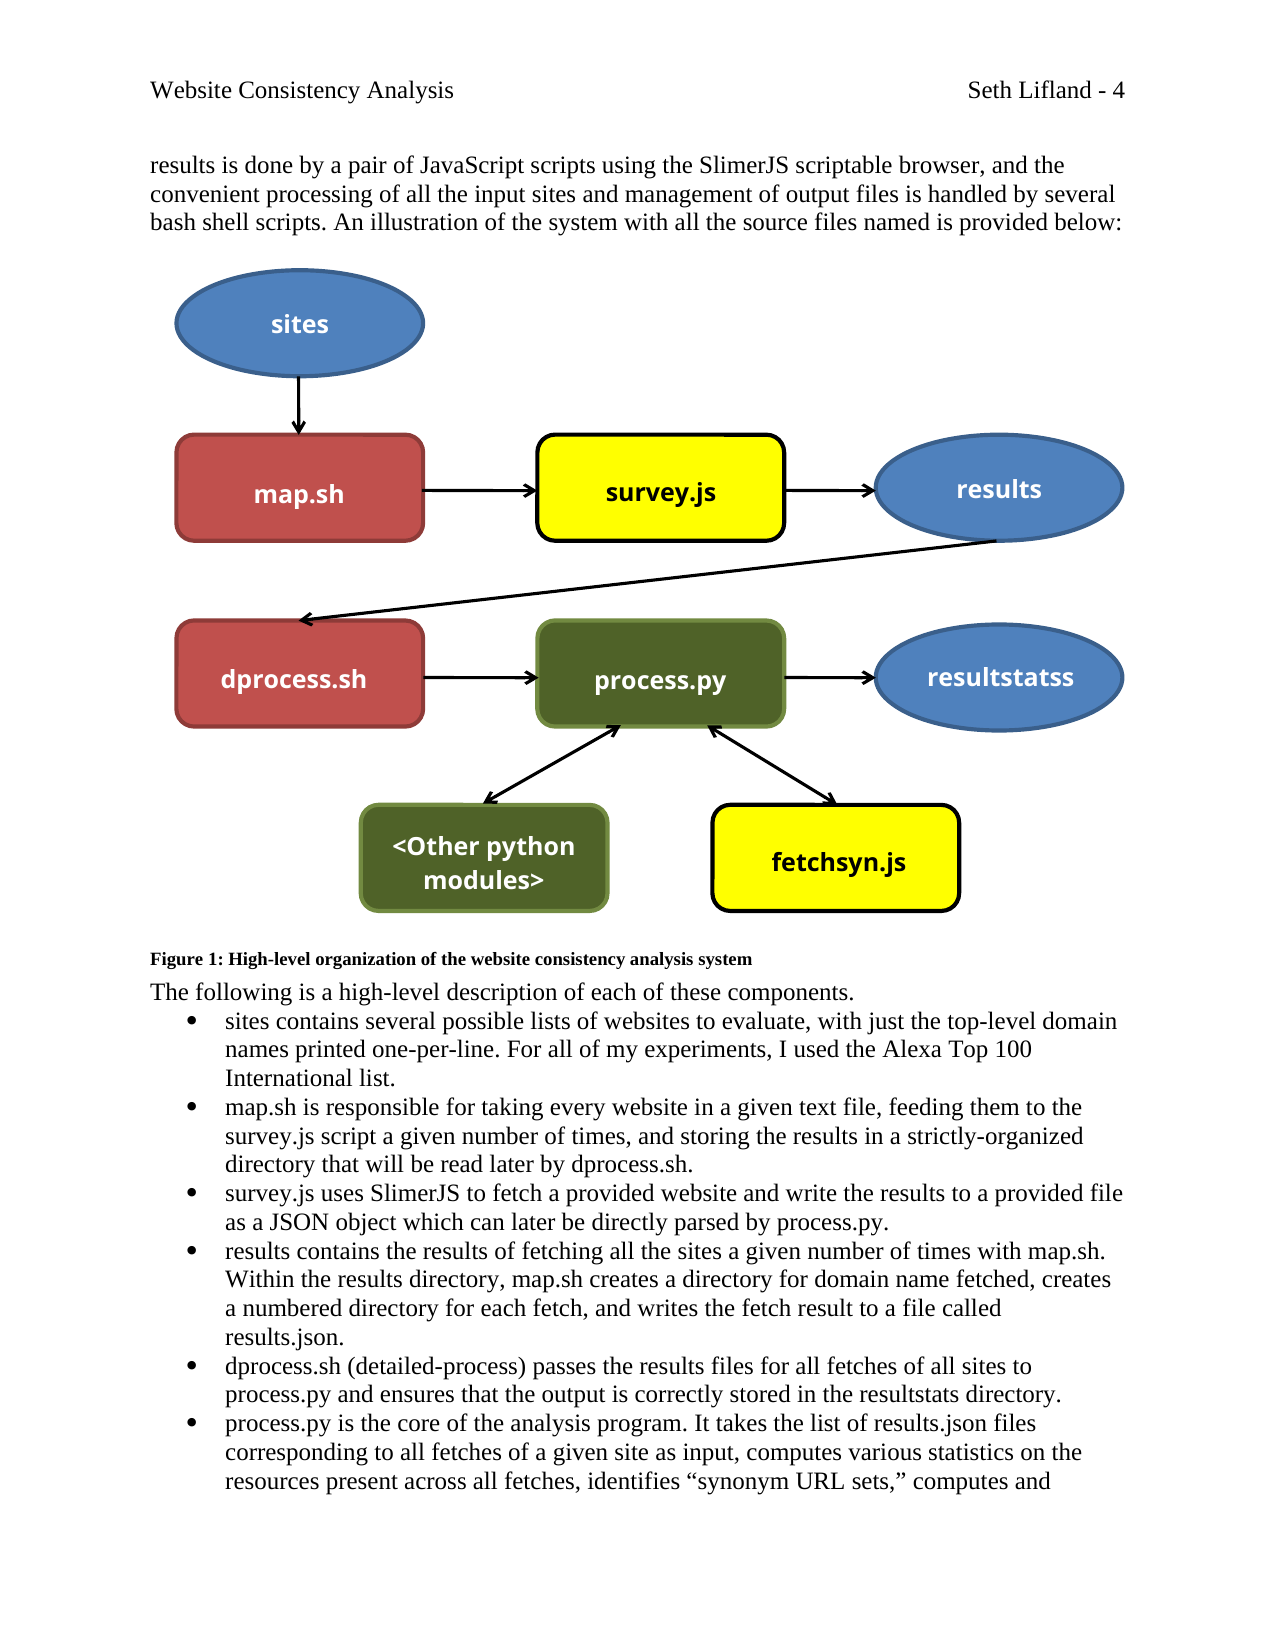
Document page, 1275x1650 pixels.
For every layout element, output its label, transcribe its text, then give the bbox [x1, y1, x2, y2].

list map.sh is responsible for taking every website in a given text file, feeding them to the survey.js script a given number of times, and storing the results in a strictly-organized directory that will be read later by dprocess.sh. [187, 1092, 1125, 1178]
list sites contains several possible lists of websites to evaluate, with just the top-level domain names printed one-per-line. For all of my experiments, I used the Alexa Top 100 International list. [187, 1006, 1125, 1092]
text The following is a high-level description of each of these components. [150, 977, 1125, 1006]
list dprocess.sh (detailed-process) passes the results files for all fetches of all sites to process.py and ensures that the output is correctly stored in the resultstats directory. [187, 1351, 1125, 1408]
list survey.js uses SlimerJS to fetch a provided website and write the results to a provided file as a JSON object which can later be directly parsed by process.py. [187, 1178, 1125, 1236]
list results contains the results of fetching all the sites a given number of times with map.sh. Within the results directory, map.sh creates a directory for domain name fetched, creates a numbered directory for each fetch, and writes the fetch result to a file called results.json. [187, 1236, 1125, 1351]
